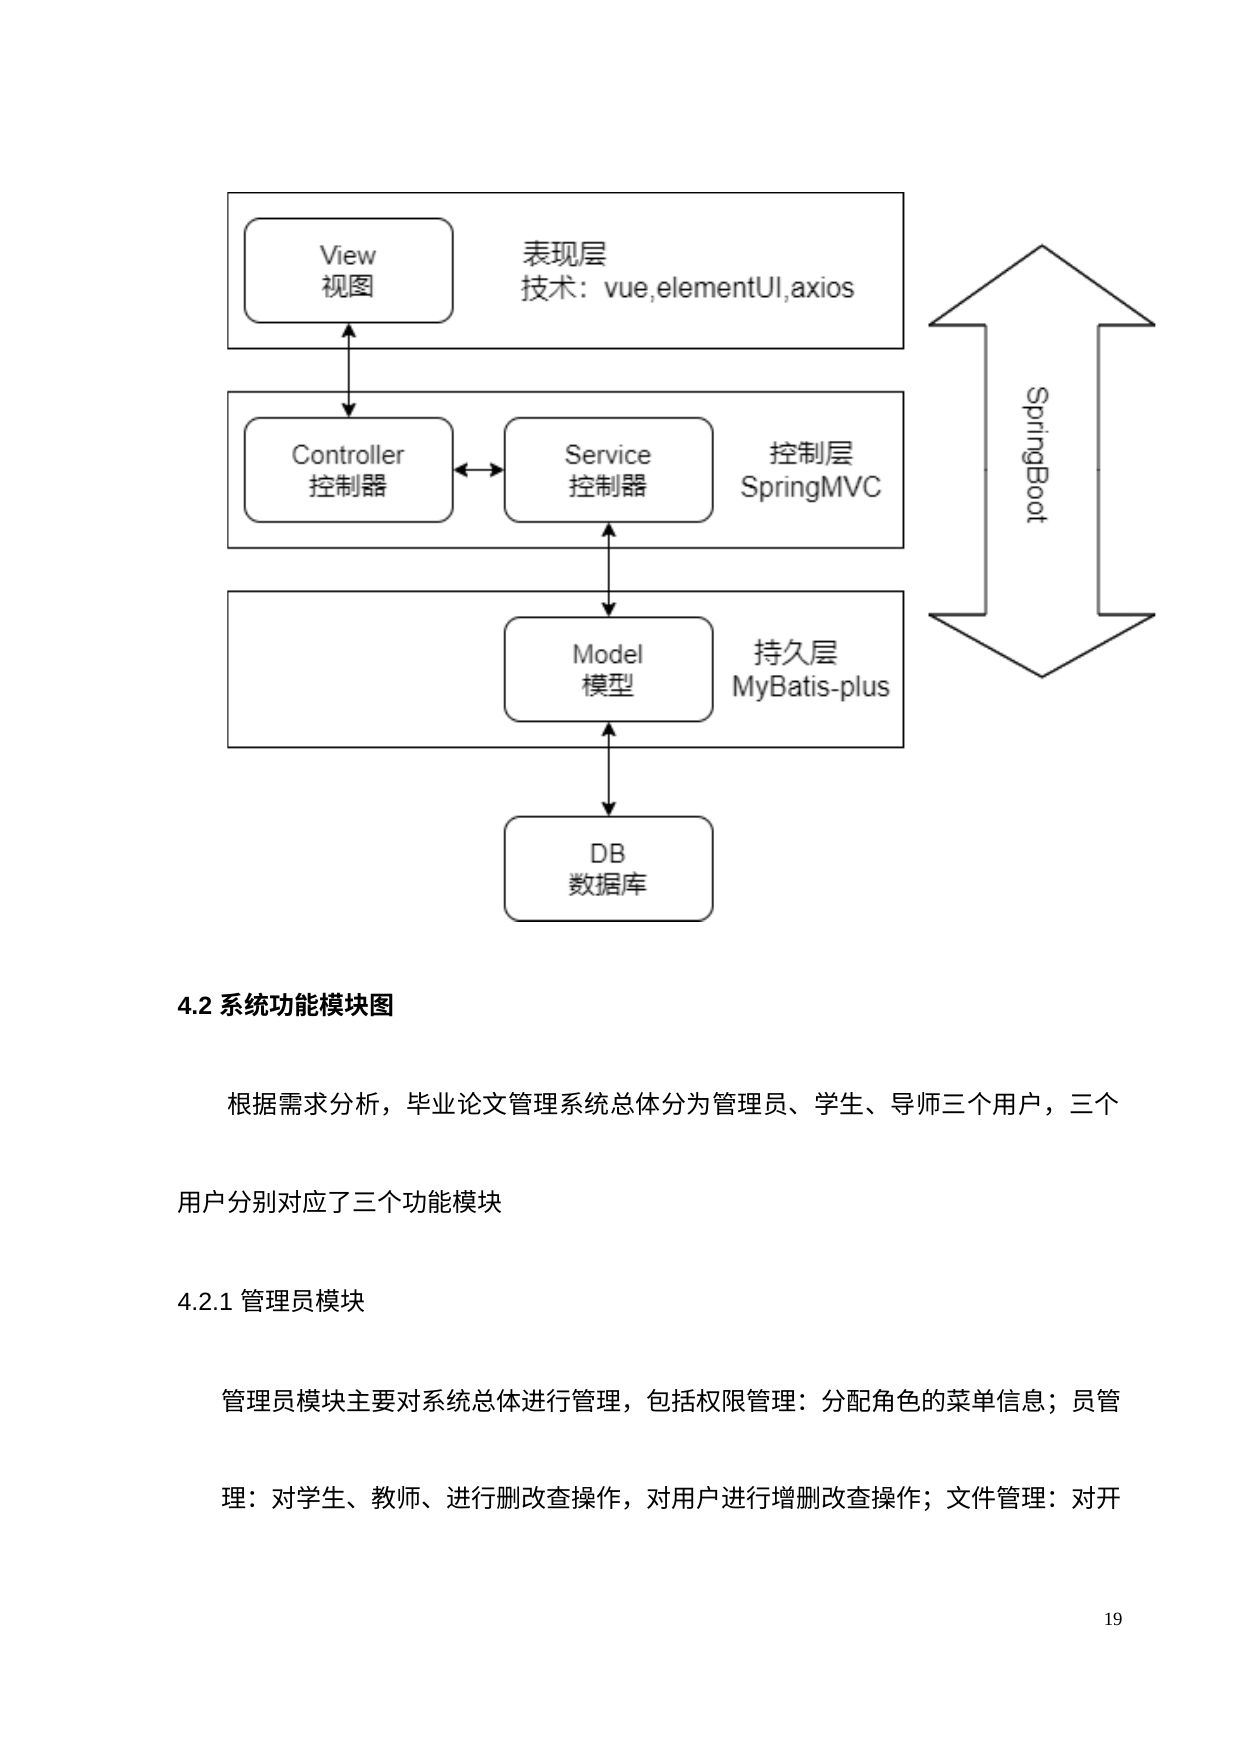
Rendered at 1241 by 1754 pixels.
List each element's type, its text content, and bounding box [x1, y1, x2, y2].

picture [227, 192, 1156, 922]
text 根据需求分析，毕业论文管理系统总体分为管理员、学生、导师三个用户，三个用户分别对应了三个功能模块 [177, 1070, 1122, 1233]
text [221, 1367, 1122, 1529]
text 管理员模块 [177, 1267, 1122, 1332]
text 系统功能模块图 [177, 971, 1122, 1036]
